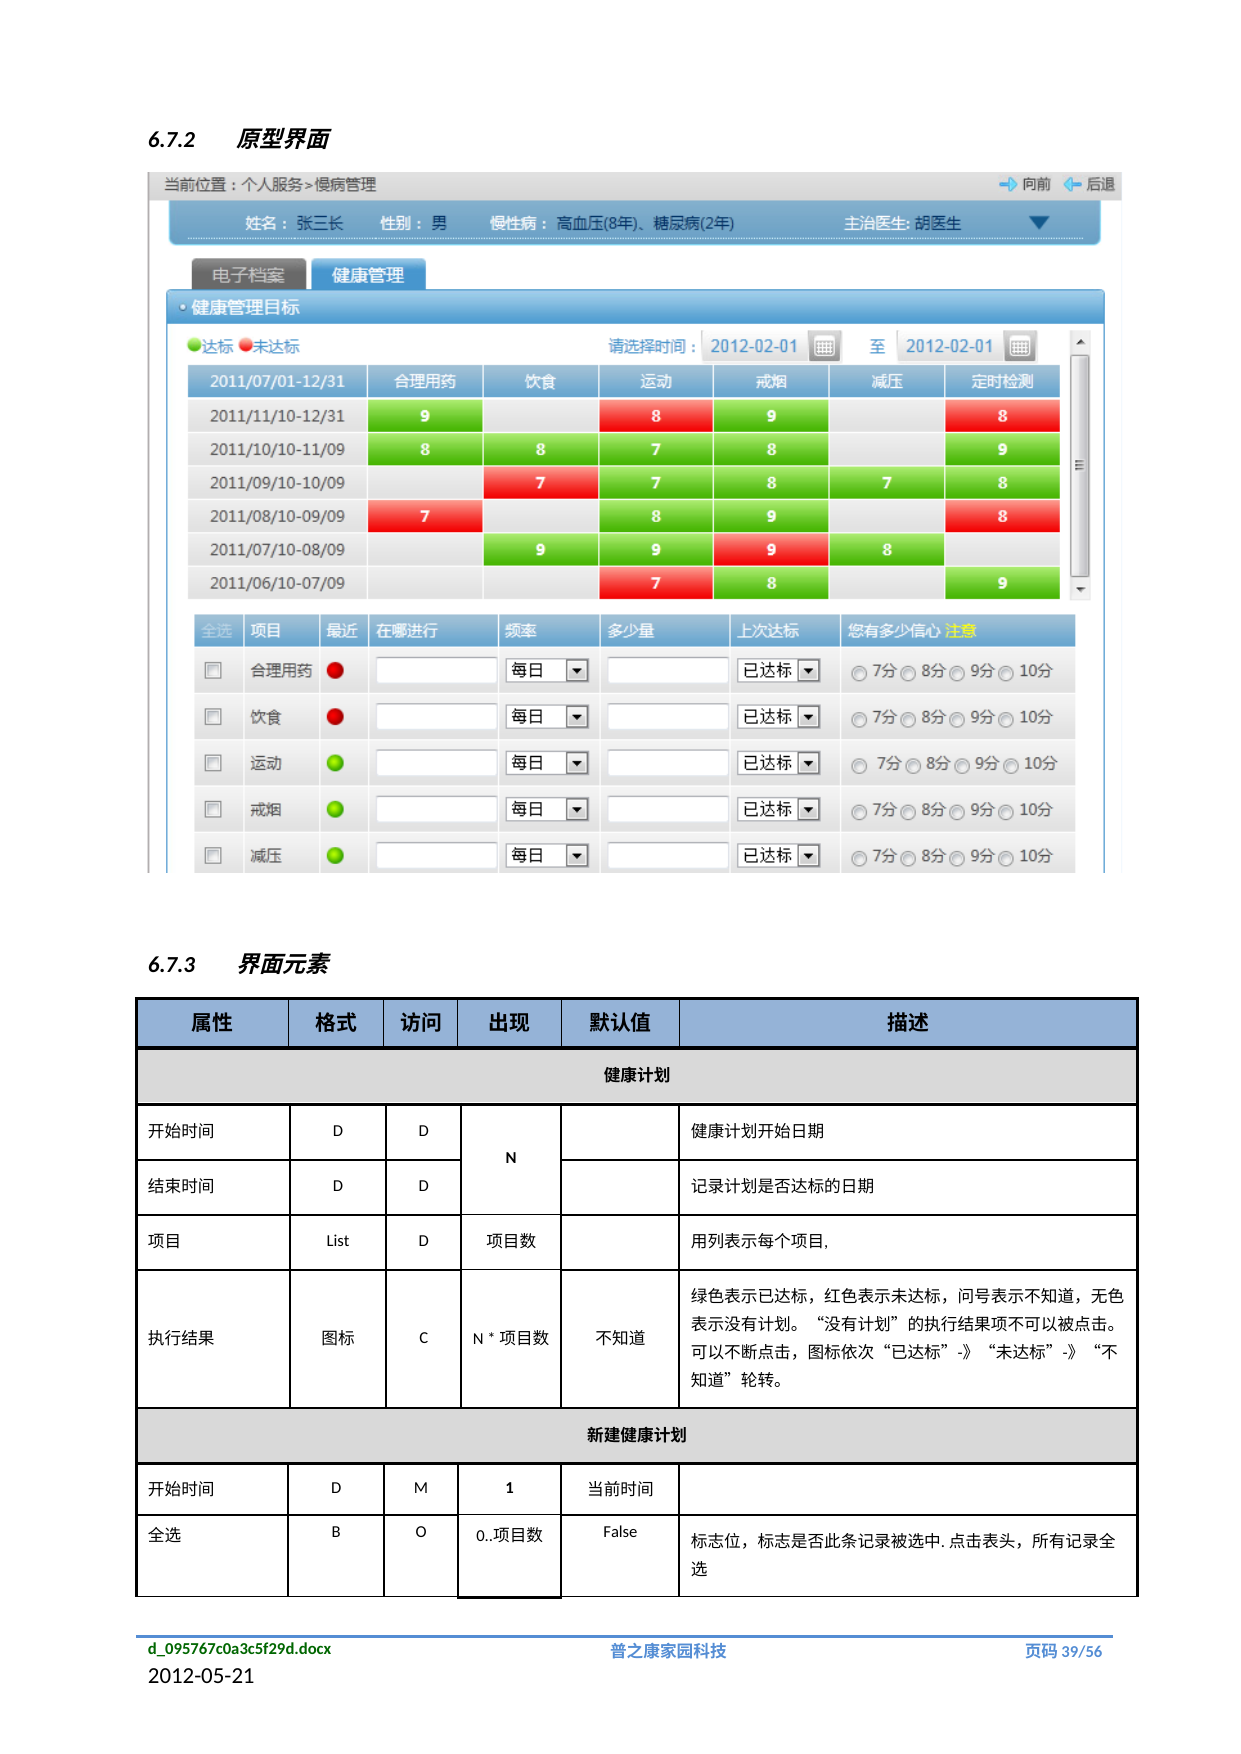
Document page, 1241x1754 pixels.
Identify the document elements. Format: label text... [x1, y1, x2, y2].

table_cell 绿色表示已达标，红色表示未达标，问号表示不知道，无色表示没有计划。“没有计划”的执行结果项不可以被点击。可以不断点击，图标依次“已达标”-》“未达标”-》“不知道”轮转。 [680, 1271, 1136, 1407]
table_cell O [385, 1516, 457, 1596]
table_cell D [289, 1465, 383, 1513]
table_cell 健康计划开始日期 [680, 1106, 1136, 1159]
table_cell 健康计划 [138, 1050, 1136, 1102]
table_cell 开始时间 [138, 1106, 289, 1159]
table_cell 项目 [138, 1216, 289, 1269]
table_cell B [289, 1516, 383, 1596]
table_cell 当前时间 [562, 1465, 678, 1513]
table_cell [562, 1161, 678, 1214]
table_cell 记录计划是否达标的日期 [680, 1161, 1136, 1214]
table_cell 1 [459, 1465, 560, 1513]
table_cell 0..项目数 [459, 1515, 560, 1596]
table_cell D [291, 1161, 385, 1214]
table_cell M [385, 1465, 457, 1513]
table_cell 全选 [138, 1516, 287, 1596]
table_cell 项目数 [462, 1215, 560, 1269]
table_cell 结束时间 [138, 1161, 289, 1214]
table_cell List [291, 1216, 385, 1269]
table_header 属性 [138, 1000, 288, 1046]
table_cell [562, 1106, 678, 1159]
table_cell [562, 1216, 678, 1269]
table_cell 执行结果 [138, 1271, 289, 1407]
table_cell [680, 1465, 1136, 1513]
table_cell 新建健康计划 [138, 1409, 1136, 1462]
table_cell D [387, 1106, 460, 1159]
table_cell False [562, 1516, 678, 1596]
subtitle 原型界面 [148, 121, 1122, 154]
picture [147, 172, 1123, 873]
table_header 格式 [289, 1000, 383, 1046]
table_cell D [291, 1106, 385, 1159]
table_cell 开始时间 [138, 1465, 287, 1513]
table_header 访问 [384, 1000, 457, 1046]
table_cell N * 项目数 [462, 1270, 560, 1407]
table_cell C [387, 1271, 460, 1407]
table_cell N [462, 1106, 560, 1214]
table_cell 不知道 [562, 1271, 678, 1407]
subtitle 界面元素 [148, 946, 1122, 979]
table_header 描述 [680, 1000, 1136, 1046]
table_cell 用列表示每个项目, [680, 1216, 1136, 1269]
table_header 默认值 [562, 1000, 679, 1046]
table_cell D [387, 1216, 460, 1269]
table_cell D [387, 1161, 460, 1214]
table_cell 图标 [291, 1271, 385, 1407]
table_cell 标志位，标志是否此条记录被选中. 点击表头，所有记录全选 [680, 1516, 1136, 1596]
table_header 出现 [458, 1000, 561, 1046]
